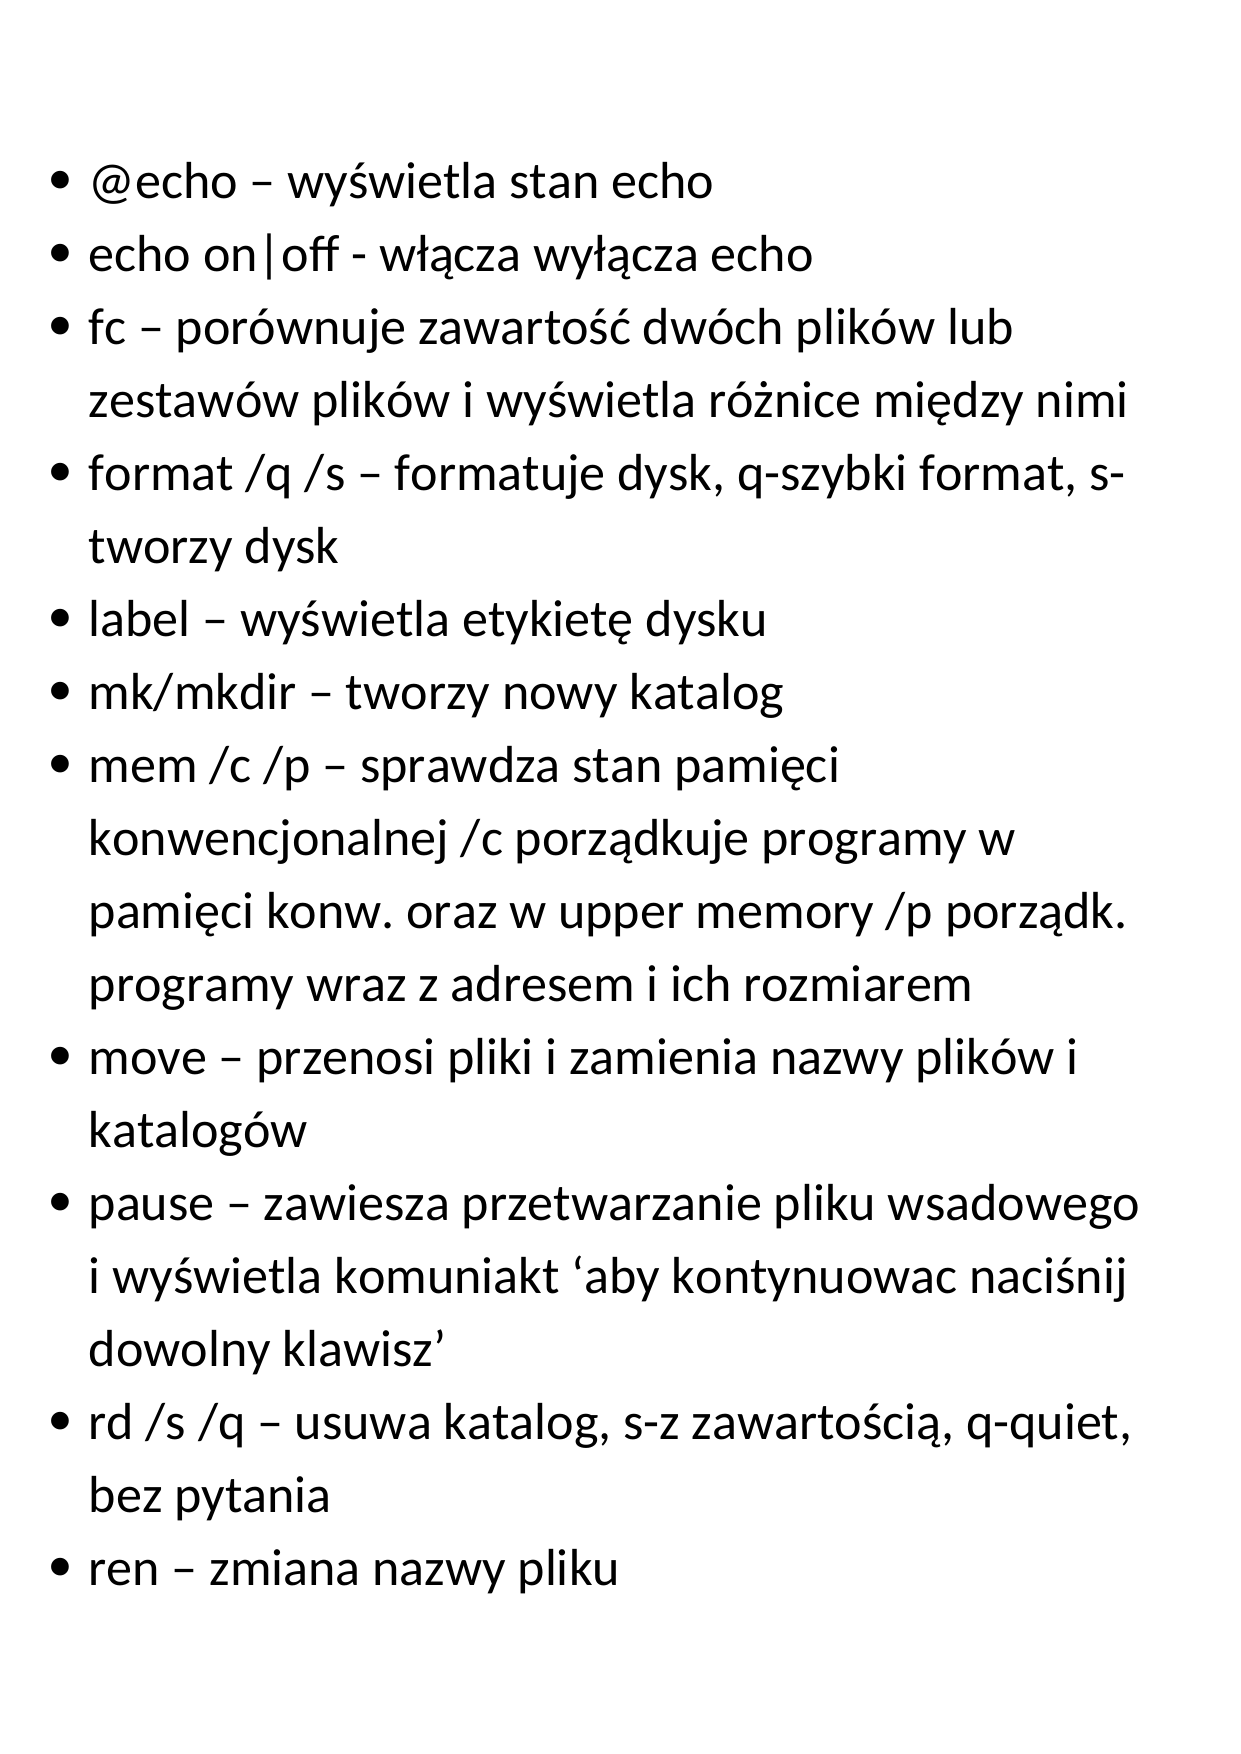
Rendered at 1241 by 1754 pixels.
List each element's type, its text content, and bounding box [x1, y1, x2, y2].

list mem /c /p – sprawdza stan pamięci konwencjonalnej /c porządkuje programy w pamięci konw. oraz w upper memory /p porządk. programy wraz z adresem i ich rozmiarem [51, 732, 1152, 1014]
list rd /s /q – usuwa katalog, s-z zawartością, q-quiet, bez pytania [51, 1389, 1152, 1526]
list label – wyświetla etykietę dysku [51, 586, 1152, 649]
list fc – porównuje zawartość dwóch plików lub zestawów plików i wyświetla różnice między nimi [51, 294, 1152, 430]
list echo on|off - włącza wyłącza echo [51, 221, 1152, 284]
list format /q /s – formatuje dysk, q-szybki format, s-tworzy dysk [51, 440, 1152, 576]
list pause – zawiesza przetwarzanie pliku wsadowego i wyświetla komuniakt ‘aby kontynuowac naciśnij dowolny klawisz’ [51, 1170, 1152, 1379]
list ren – zmiana nazwy pliku [51, 1535, 1152, 1598]
list move – przenosi pliki i zamienia nazwy plików i katalogów [51, 1024, 1152, 1160]
list @echo – wyświetla stan echo [51, 148, 1152, 211]
list mk/mkdir – tworzy nowy katalog [51, 659, 1152, 722]
